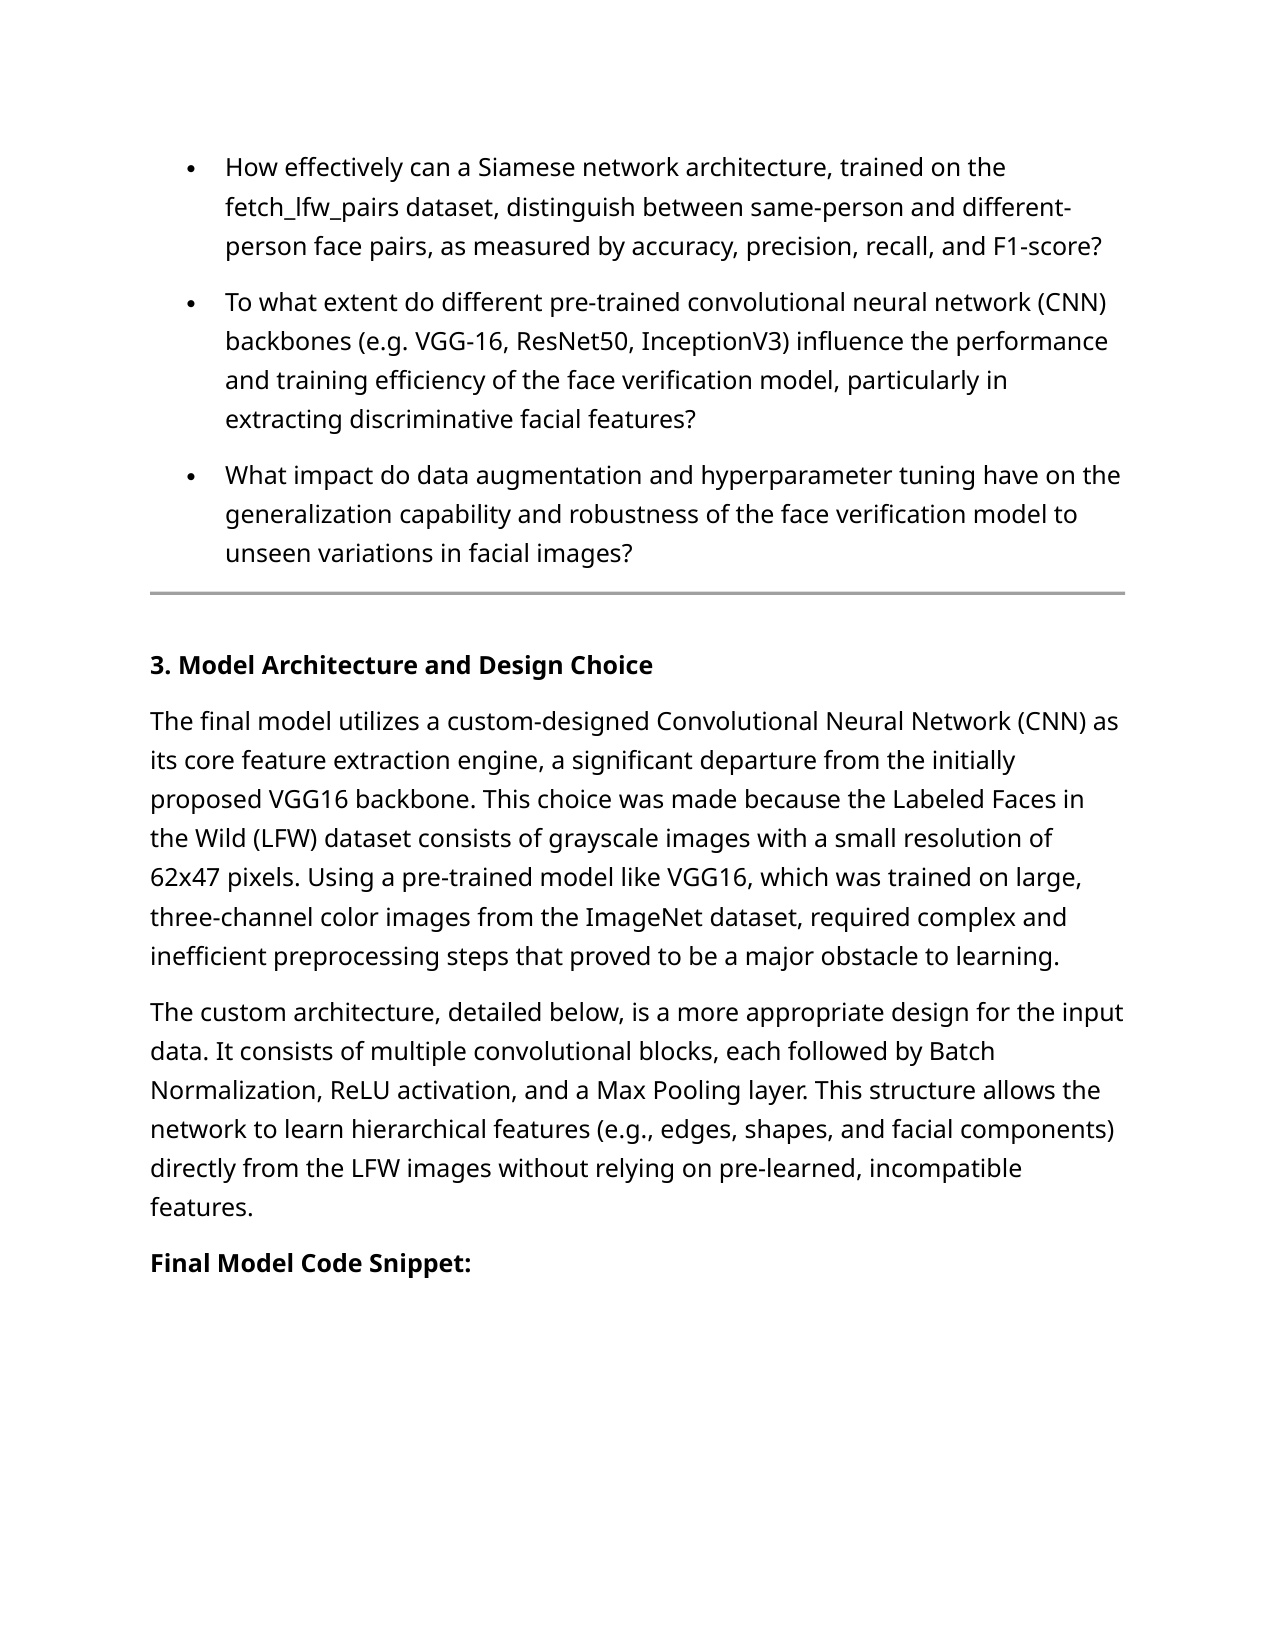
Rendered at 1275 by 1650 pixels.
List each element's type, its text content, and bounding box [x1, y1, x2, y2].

list What impact do data augmentation and hyperparameter tuning have on the generalization capability and robustness of the face verification model to unseen variations in facial images? [187, 457, 1125, 570]
list How effectively can a Siamese network architecture, trained on the fetch_lfw_pairs dataset, distinguish between same-person and different-person face pairs, as measured by accuracy, precision, recall, and F1-score? [187, 150, 1125, 262]
text The custom architecture, detailed below, is a more appropriate design for the input data. It consists of multiple convolutional blocks, each followed by Batch Normalization, ReLU activation, and a Max Pooling layer. This structure allows the network to learn hierarchical features (e.g., edges, shapes, and facial components) directly from the LFW images without relying on pre-learned, incompatible features. [150, 994, 1125, 1224]
text The final model utilizes a custom-designed Convolutional Neural Network (CNN) as its core feature extraction engine, a significant departure from the initially proposed VGG16 backbone. This choice was made because the Labeled Faces in the Wild (LFW) dataset consists of grayscale images with a small resolution of 62x47 pixels. Using a pre-trained model like VGG16, which was trained on large, three-channel color images from the ImageNet dataset, required complex and inefficient preprocessing steps that proved to be a major obstacle to learning. [150, 703, 1125, 972]
text Final Model Code Snippet: [150, 1246, 1125, 1280]
text 3. Model Architecture and Design Choice [150, 647, 1125, 682]
list To what extent do different pre-trained convolutional neural network (CNN) backbones (e.g. VGG-16, ResNet50, InceptionV3) influence the performance and training efficiency of the face verification model, particularly in extracting discriminative facial features? [187, 284, 1125, 436]
